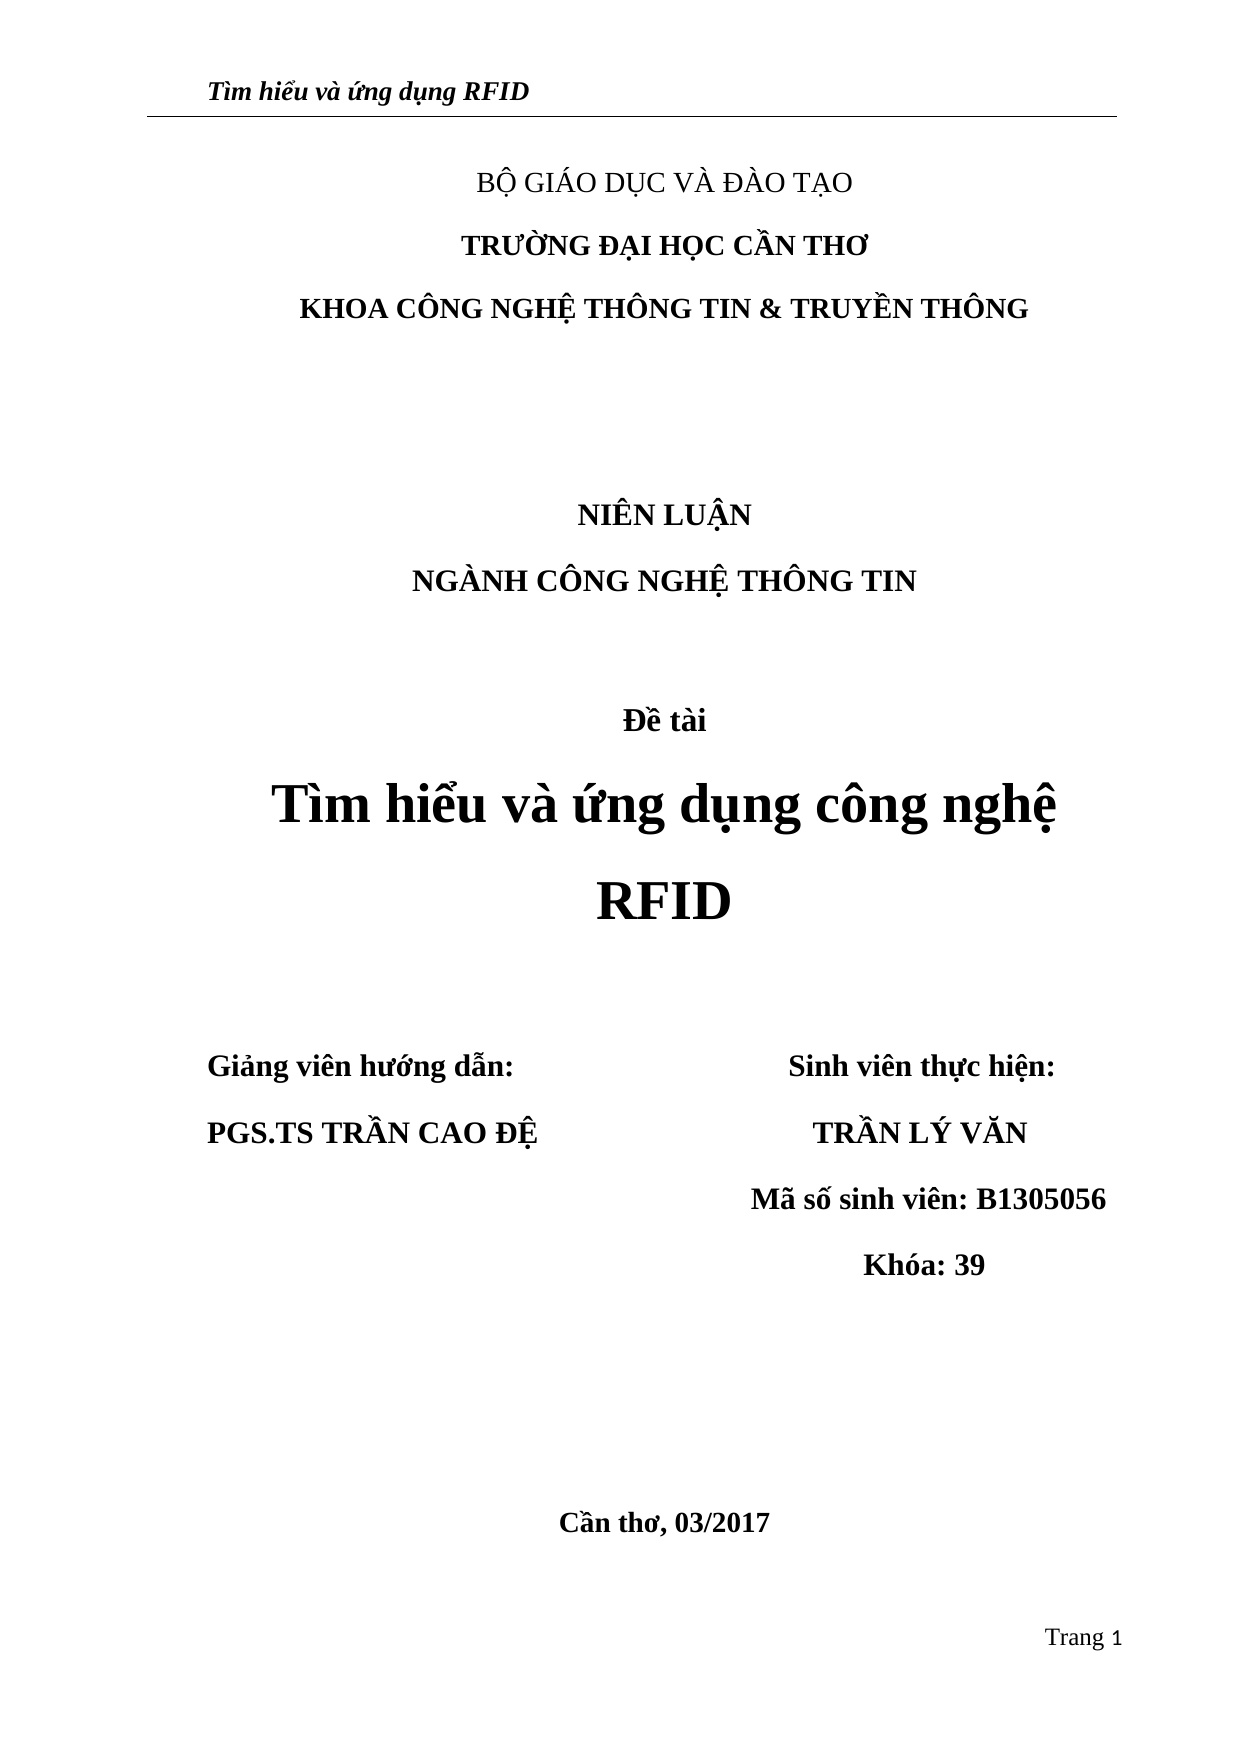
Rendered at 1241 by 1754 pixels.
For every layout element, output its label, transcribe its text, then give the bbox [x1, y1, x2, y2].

text TRƯỜNG ĐẠI HỌC CẦN THƠ [207, 228, 1122, 262]
text PGS.TS TRẦN CAO ĐỆ TRẦN LÝ VĂN [207, 1114, 1122, 1150]
text BỘ GIÁO DỤC VÀ ĐÀO TẠO [207, 165, 1122, 199]
text NIÊN LUẬN [207, 496, 1122, 532]
text Tìm hiểu và ứng dụng công nghệ RFID [207, 770, 1122, 932]
text NGÀNH CÔNG NGHỆ THÔNG TIN [207, 562, 1122, 598]
text Cần thơ, 03/2017 [207, 1505, 1122, 1538]
text Giảng viên hướng dẫn: Sinh viên thực hiện: [207, 1047, 1122, 1083]
text Mã số sinh viên: B1305056 [207, 1180, 1122, 1216]
text Đề tài [207, 700, 1122, 738]
text KHOA CÔNG NGHỆ THÔNG TIN & TRUYỀN THÔNG [207, 291, 1122, 324]
text Khóa: 39 [207, 1247, 1122, 1282]
